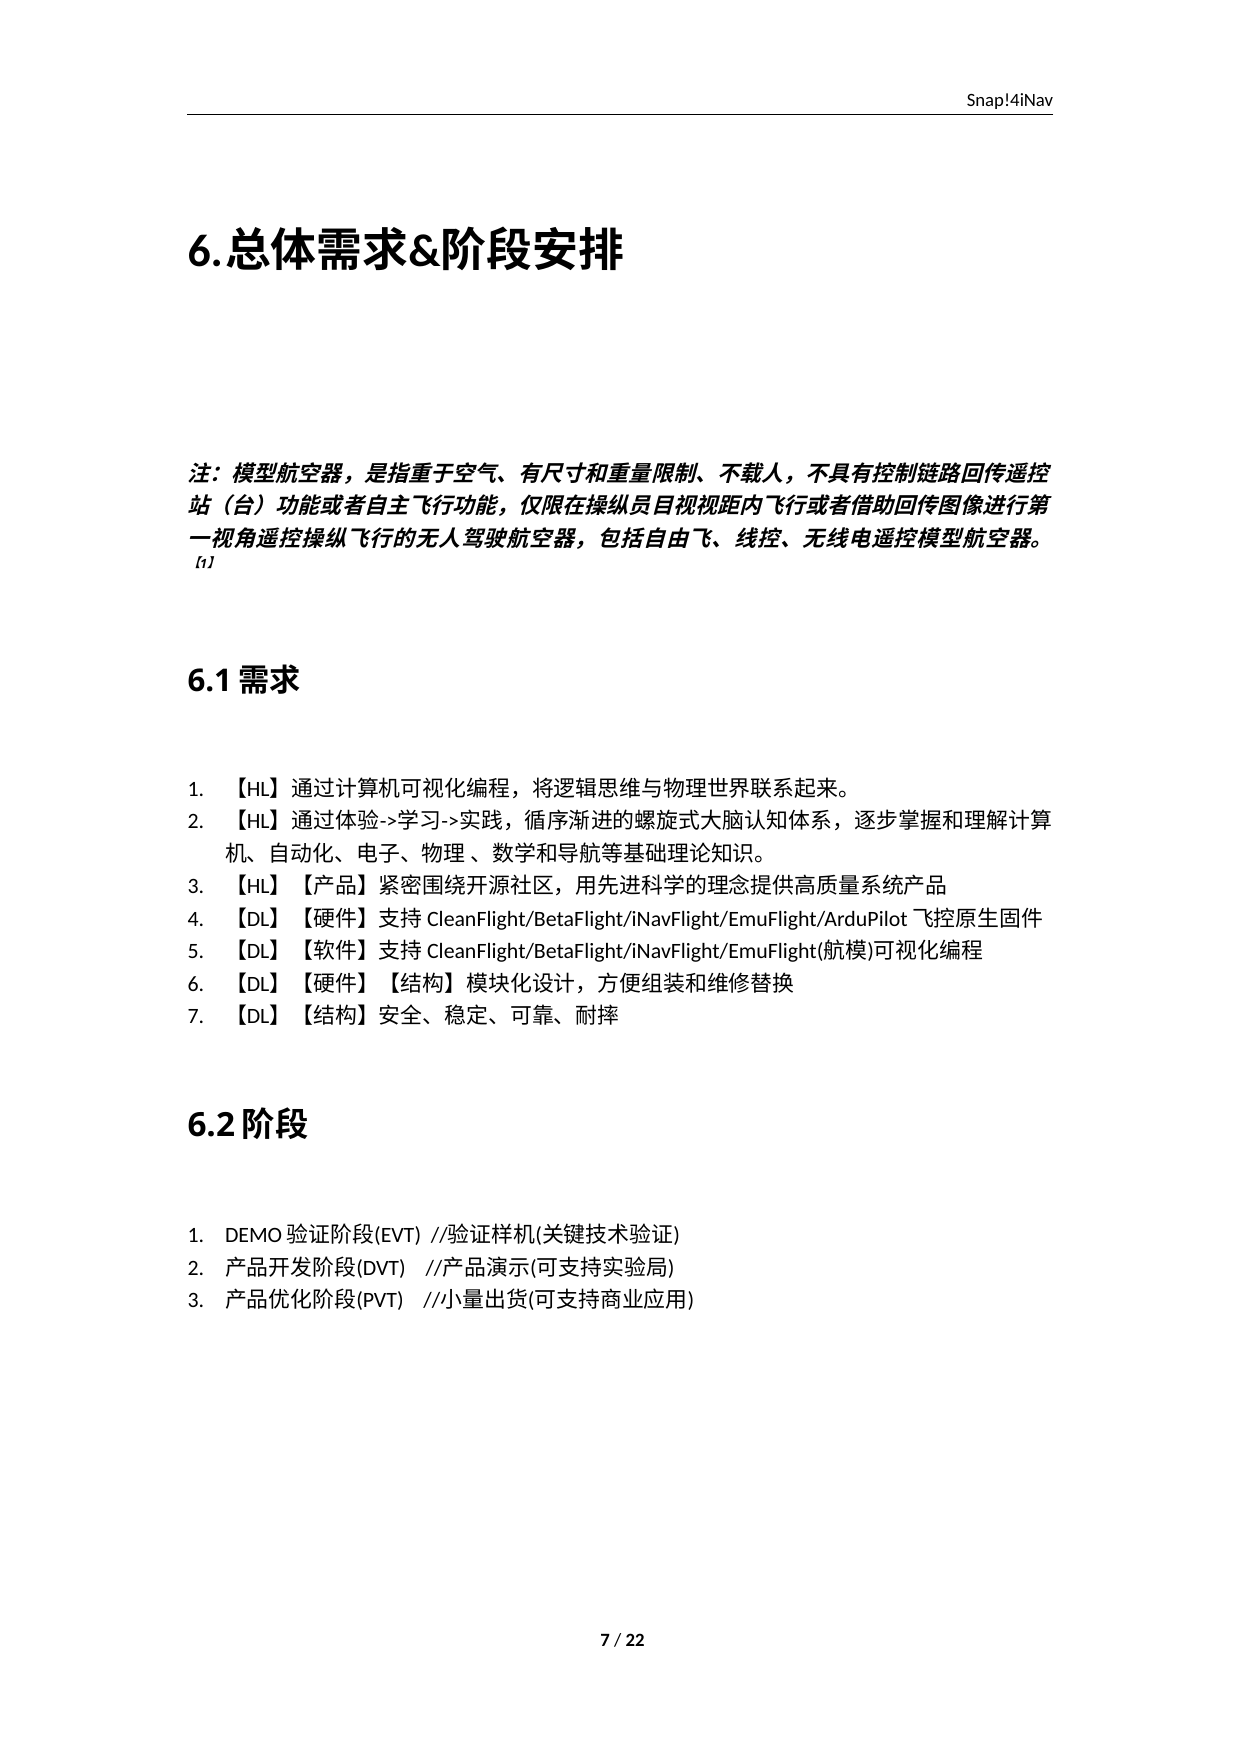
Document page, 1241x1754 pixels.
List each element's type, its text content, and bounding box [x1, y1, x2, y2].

list 【HL】通过计算机可视化编程，将逻辑思维与物理世界联系起来。 [187, 770, 1053, 803]
list 【DL】【硬件】【结构】模块化设计，方便组装和维修替换 [187, 965, 1053, 998]
list 【HL】【产品】紧密围绕开源社区，用先进科学的理念提供高质量系统产品 [187, 868, 1053, 900]
text 注：模型航空器，是指重于空气、有尺寸和重量限制、不载人，不具有控制链路回传遥控站（台）功能或者自主飞行功能，仅限在操纵员目视视距内飞行或者借助回传图像进行第一视角遥控操纵飞行的无人驾驶航空器，包括自由飞、线控、无线电遥控模型航空器。【1】 [187, 455, 1053, 585]
list 产品优化阶段(PVT) //小量出货(可支持商业应用) [187, 1282, 1053, 1314]
subtitle 6.2阶段 [187, 1090, 1053, 1155]
list 【DL】【结构】安全、稳定、可靠、耐摔 [187, 998, 1053, 1030]
list DEMO验证阶段(EVT) //验证样机(关键技术验证) [187, 1217, 1053, 1249]
subtitle 6.1需求 [187, 645, 1053, 710]
subtitle 总体需求&阶段安排 [187, 197, 1053, 295]
list 【DL】【硬件】支持CleanFlight/BetaFlight/iNavFlight/EmuFlight/ArduPilot飞控原生固件 [187, 900, 1053, 933]
list 【HL】通过体验->学习->实践，循序渐进的螺旋式大脑认知体系，逐步掌握和理解计算机、自动化、电子、物理 、数学和导航等基础理论知识。 [187, 803, 1053, 868]
list 产品开发阶段(DVT) //产品演示(可支持实验局) [187, 1249, 1053, 1282]
list 【DL】【软件】支持CleanFlight/BetaFlight/iNavFlight/EmuFlight(航模)可视化编程 [187, 933, 1053, 965]
